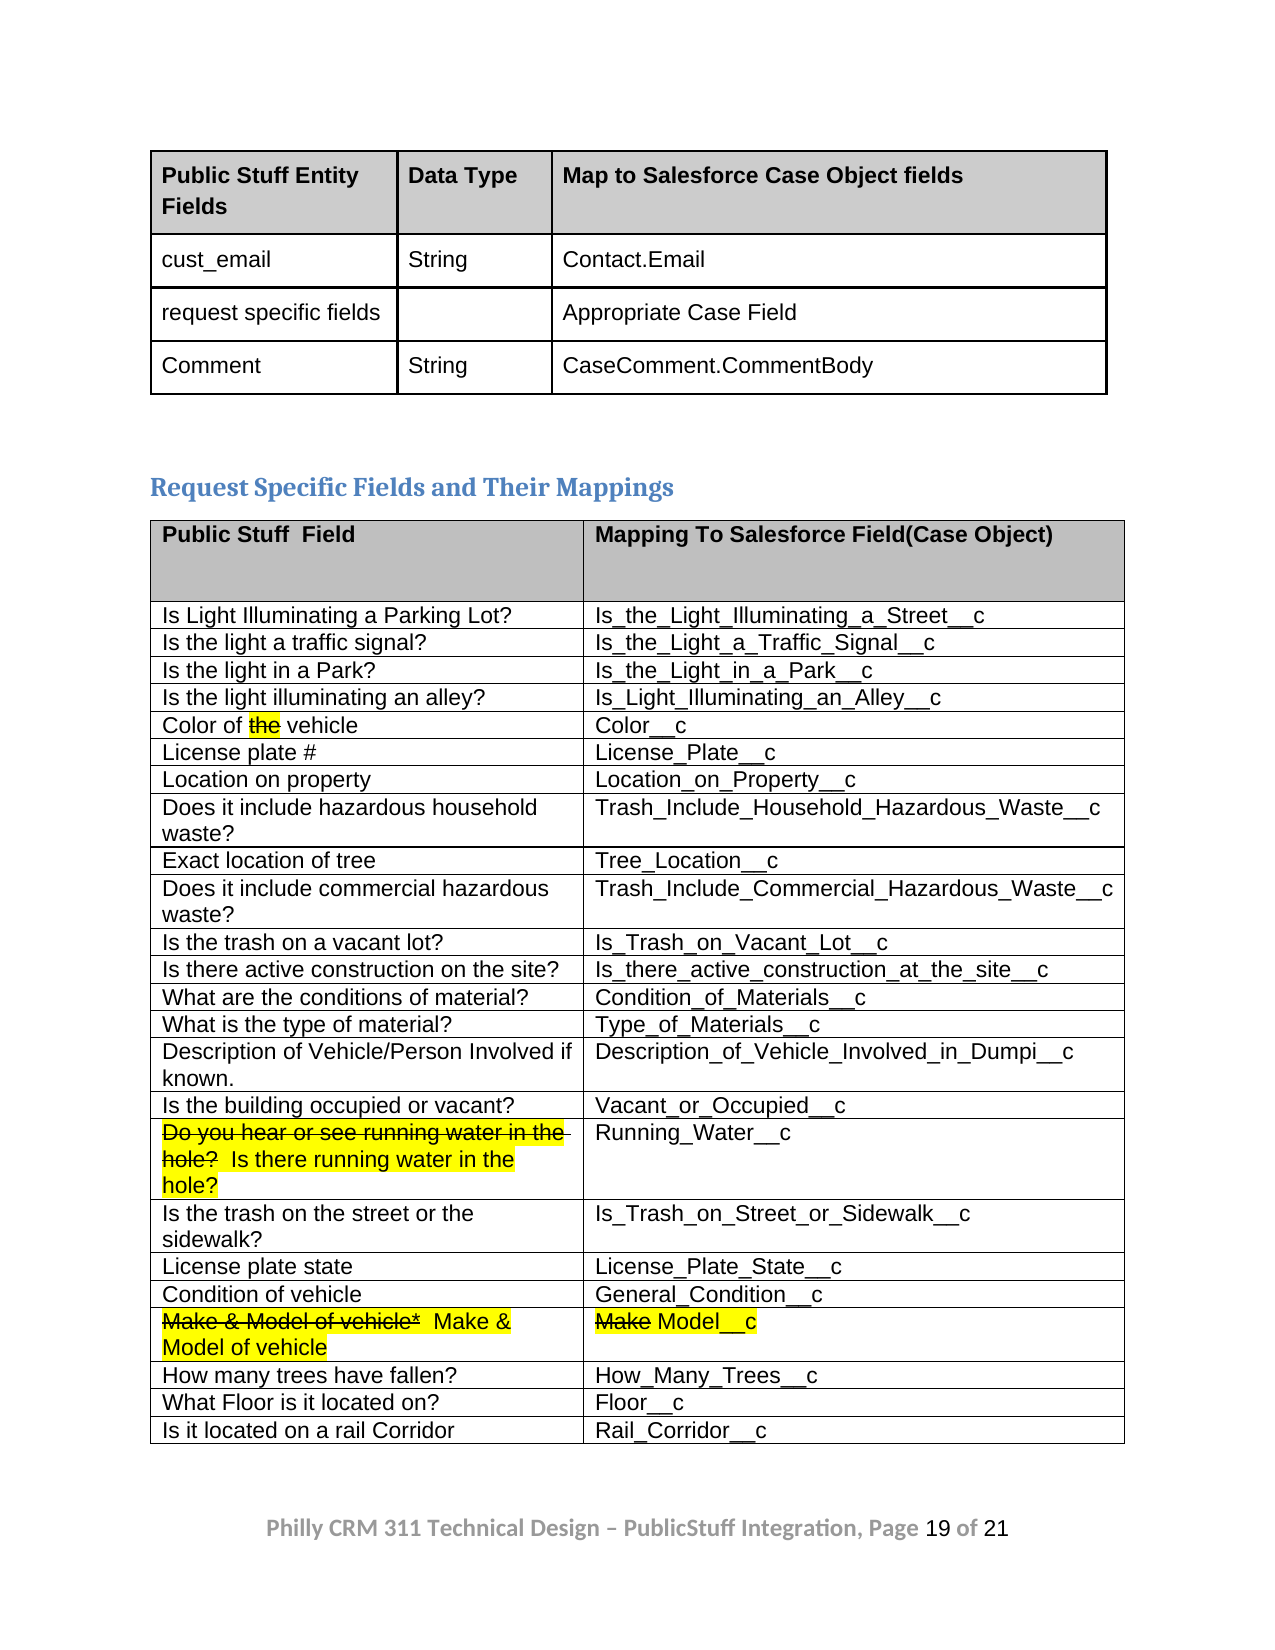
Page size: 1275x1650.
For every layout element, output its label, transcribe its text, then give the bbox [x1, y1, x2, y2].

table_cell Rail_Corridor__c [584, 1417, 1124, 1443]
table_header Map to Salesforce Case Object fields [553, 152, 1105, 233]
table_cell Condition of vehicle [151, 1281, 583, 1307]
table_cell Is the trash on a vacant lot? [151, 929, 583, 955]
table_cell Is_Trash_on_Vacant_Lot__c [584, 929, 1124, 955]
table_cell What are the conditions of material? [151, 984, 583, 1010]
table_cell Is the light in a Park? [151, 657, 583, 683]
table_cell cust_email [152, 235, 396, 286]
table_cell Exact location of tree [151, 848, 583, 874]
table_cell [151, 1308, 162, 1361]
table_cell License plate state [151, 1253, 583, 1279]
table_cell How_Many_Trees__c [584, 1362, 1124, 1388]
table_cell Contact.Email [553, 235, 1105, 286]
table_cell Is Light Illuminating a Parking Lot? [151, 602, 583, 628]
table_header Mapping To Salesforce Field(Case Object) [584, 521, 1124, 601]
table_cell How many trees have fallen? [151, 1362, 583, 1388]
table_cell Location_on_Property__c [584, 766, 1124, 793]
table_cell Does it include hazardous household waste? [151, 794, 583, 846]
table_cell License plate # [151, 739, 583, 765]
table_cell Floor__c [584, 1389, 1124, 1416]
table_cell Make Model__c [584, 1308, 1124, 1361]
table_cell Color of the vehicle [151, 712, 249, 738]
table_cell Description_of_Vehicle_Involved_in_Dumpi__c [584, 1038, 1124, 1091]
subtitle Request Specific Fields and Their Mappings [150, 472, 1125, 503]
table_cell Is_there_active_construction_at_the_site__c [584, 956, 1124, 982]
table_cell Is_Trash_on_Street_or_Sidewalk__c [584, 1200, 1124, 1252]
table_cell Description of Vehicle/Person Involved if known. [151, 1038, 583, 1091]
table_cell Appropriate Case Field [553, 289, 1105, 339]
table_cell Comment [152, 342, 396, 393]
table_cell Trash_Include_Household_Hazardous_Waste__c [584, 794, 1124, 846]
table_header Public Stuff Entity Fields [152, 152, 396, 233]
table_cell Is the trash on the street or the sidewalk? [151, 1200, 583, 1252]
table_cell String [399, 342, 551, 393]
table_cell String [399, 235, 551, 286]
table_cell Color of the vehicle [280, 712, 583, 738]
table_header Data Type [399, 152, 551, 233]
table_cell Is_the_Light_in_a_Park__c [584, 657, 1124, 683]
table_cell Is_the_Light_a_Traffic_Signal__c [584, 629, 1124, 656]
table_cell What Floor is it located on? [151, 1389, 583, 1416]
table_cell License_Plate_State__c [584, 1253, 1124, 1279]
table_cell What is the type of material? [151, 1011, 583, 1037]
table_cell CaseComment.CommentBody [553, 342, 1105, 393]
table_cell Condition_of_Materials__c [584, 984, 1124, 1010]
table_cell request specific fields [152, 289, 396, 339]
table_cell Location on property [151, 766, 583, 793]
table_cell Is_Light_Illuminating_an_Alley__c [584, 684, 1124, 711]
table_cell Is the building occupied or vacant? [151, 1092, 583, 1118]
table_cell Is it located on a rail Corridor [151, 1417, 583, 1443]
table_cell Does it include commercial hazardous waste? [151, 875, 583, 928]
table_cell Type_of_Materials__c [584, 1011, 1124, 1037]
table_cell License_Plate__c [584, 739, 1124, 765]
table_cell Do you hear or see running water in the hole? Is there running water in the hole? [218, 1119, 583, 1198]
table_cell General_Condition__c [584, 1281, 1124, 1307]
table_header Public Stuff Field [151, 521, 583, 601]
table_cell Is there active construction on the site? [151, 956, 583, 982]
table_cell Tree_Location__c [584, 848, 1124, 874]
table_cell Is the light a traffic signal? [151, 629, 583, 656]
table_cell [399, 289, 551, 339]
table_cell Trash_Include_Commercial_Hazardous_Waste__c [584, 875, 1124, 928]
table_cell Color__c [584, 712, 1124, 738]
table_cell Vacant_or_Occupied__c [584, 1092, 1124, 1118]
table_cell Is the light illuminating an alley? [151, 684, 583, 711]
table_cell Make & Model of vehicle* Make & Model of vehicle [327, 1308, 583, 1361]
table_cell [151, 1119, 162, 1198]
table_cell Running_Water__c [584, 1119, 1124, 1198]
table_cell Is_the_Light_Illuminating_a_Street__c [584, 602, 1124, 628]
